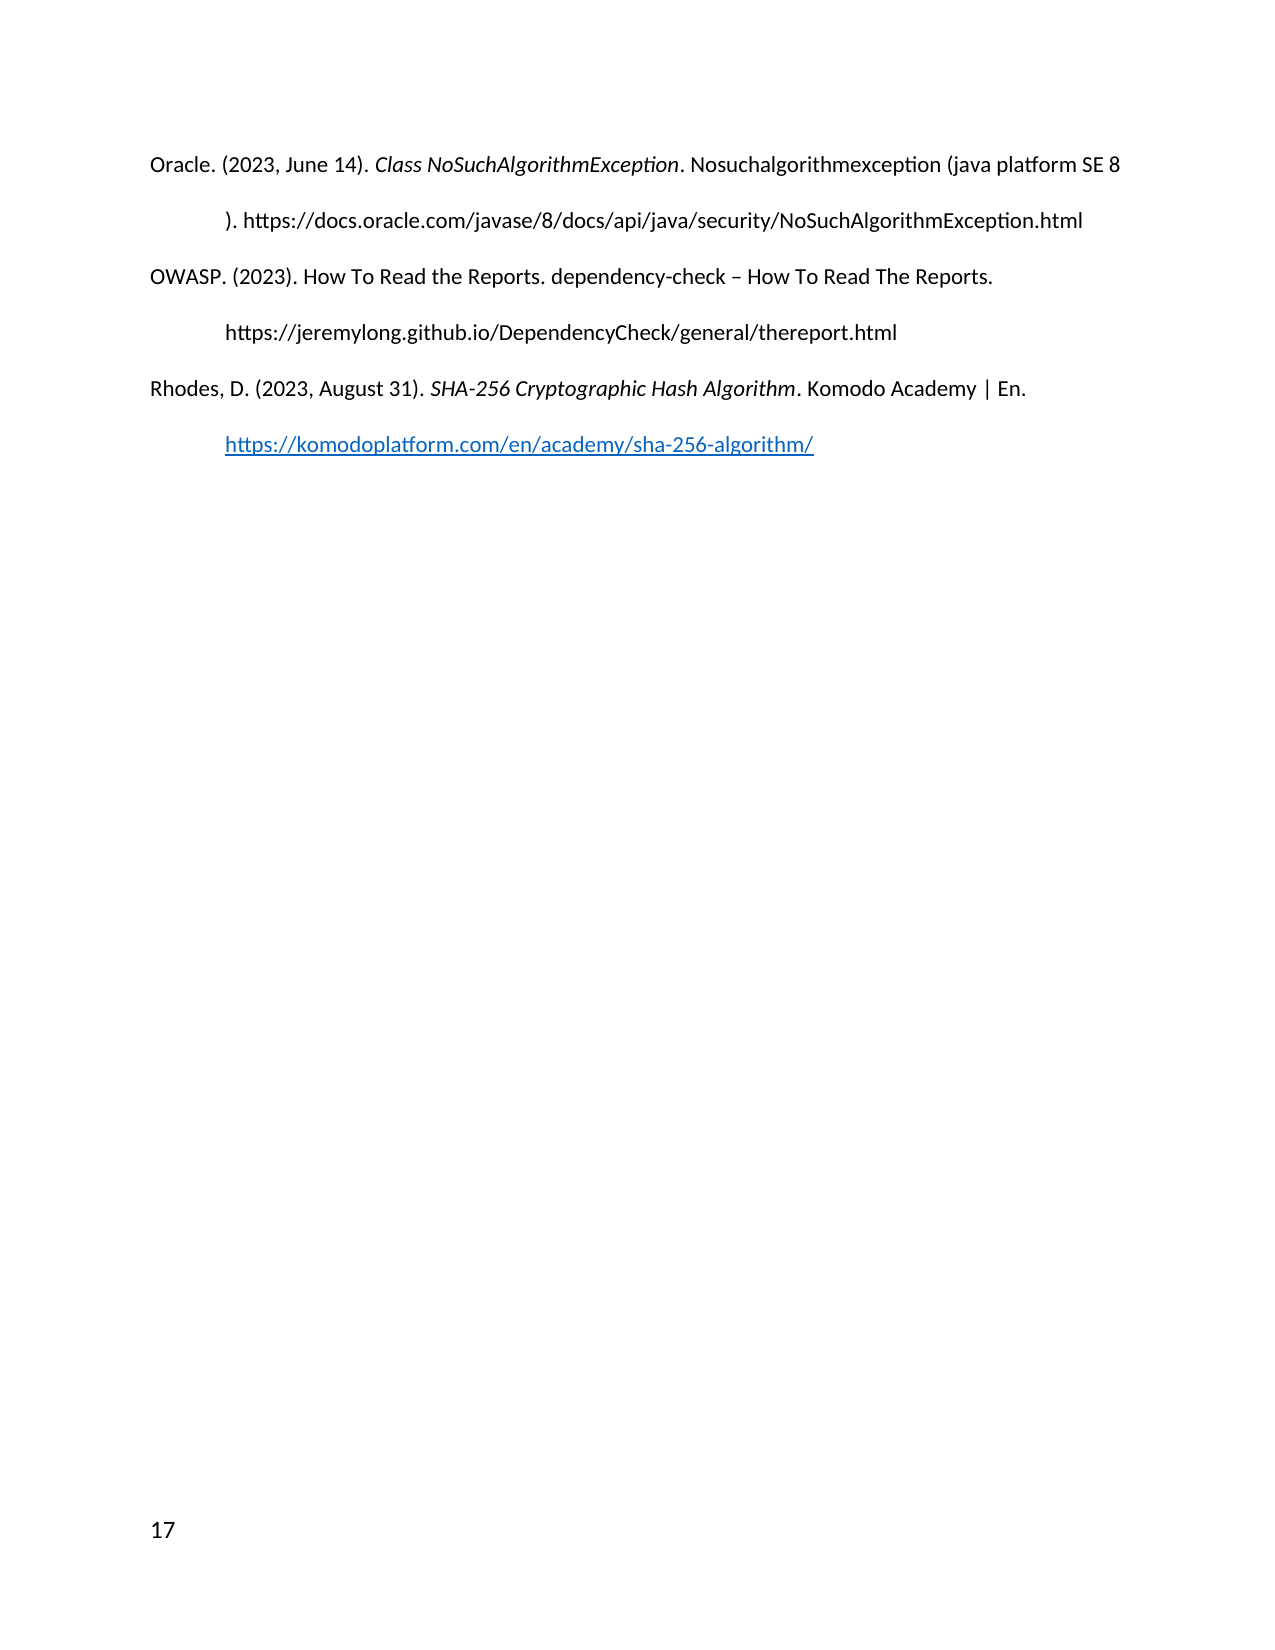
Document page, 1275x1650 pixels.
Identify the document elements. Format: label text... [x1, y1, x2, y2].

text https://komodoplatform.com/en/academy/sha-256-algorithm/ [150, 430, 1125, 458]
text https://jeremylong.github.io/DependencyCheck/general/thereport.html [150, 318, 1125, 346]
text Oracle. (2023, June 14). Class NoSuchAlgorithmException. Nosuchalgorithmexception (java platform SE 8 [150, 150, 1125, 178]
text ). https://docs.oracle.com/javase/8/docs/api/java/security/NoSuchAlgorithmException.html [150, 206, 1125, 234]
text OWASP. (2023). How To Read the Reports. dependency-check – How To Read The Reports. [150, 262, 1125, 290]
text Rhodes, D. (2023, August 31). SHA-256 Cryptographic Hash Algorithm. Komodo Academy | En. [150, 374, 1125, 402]
